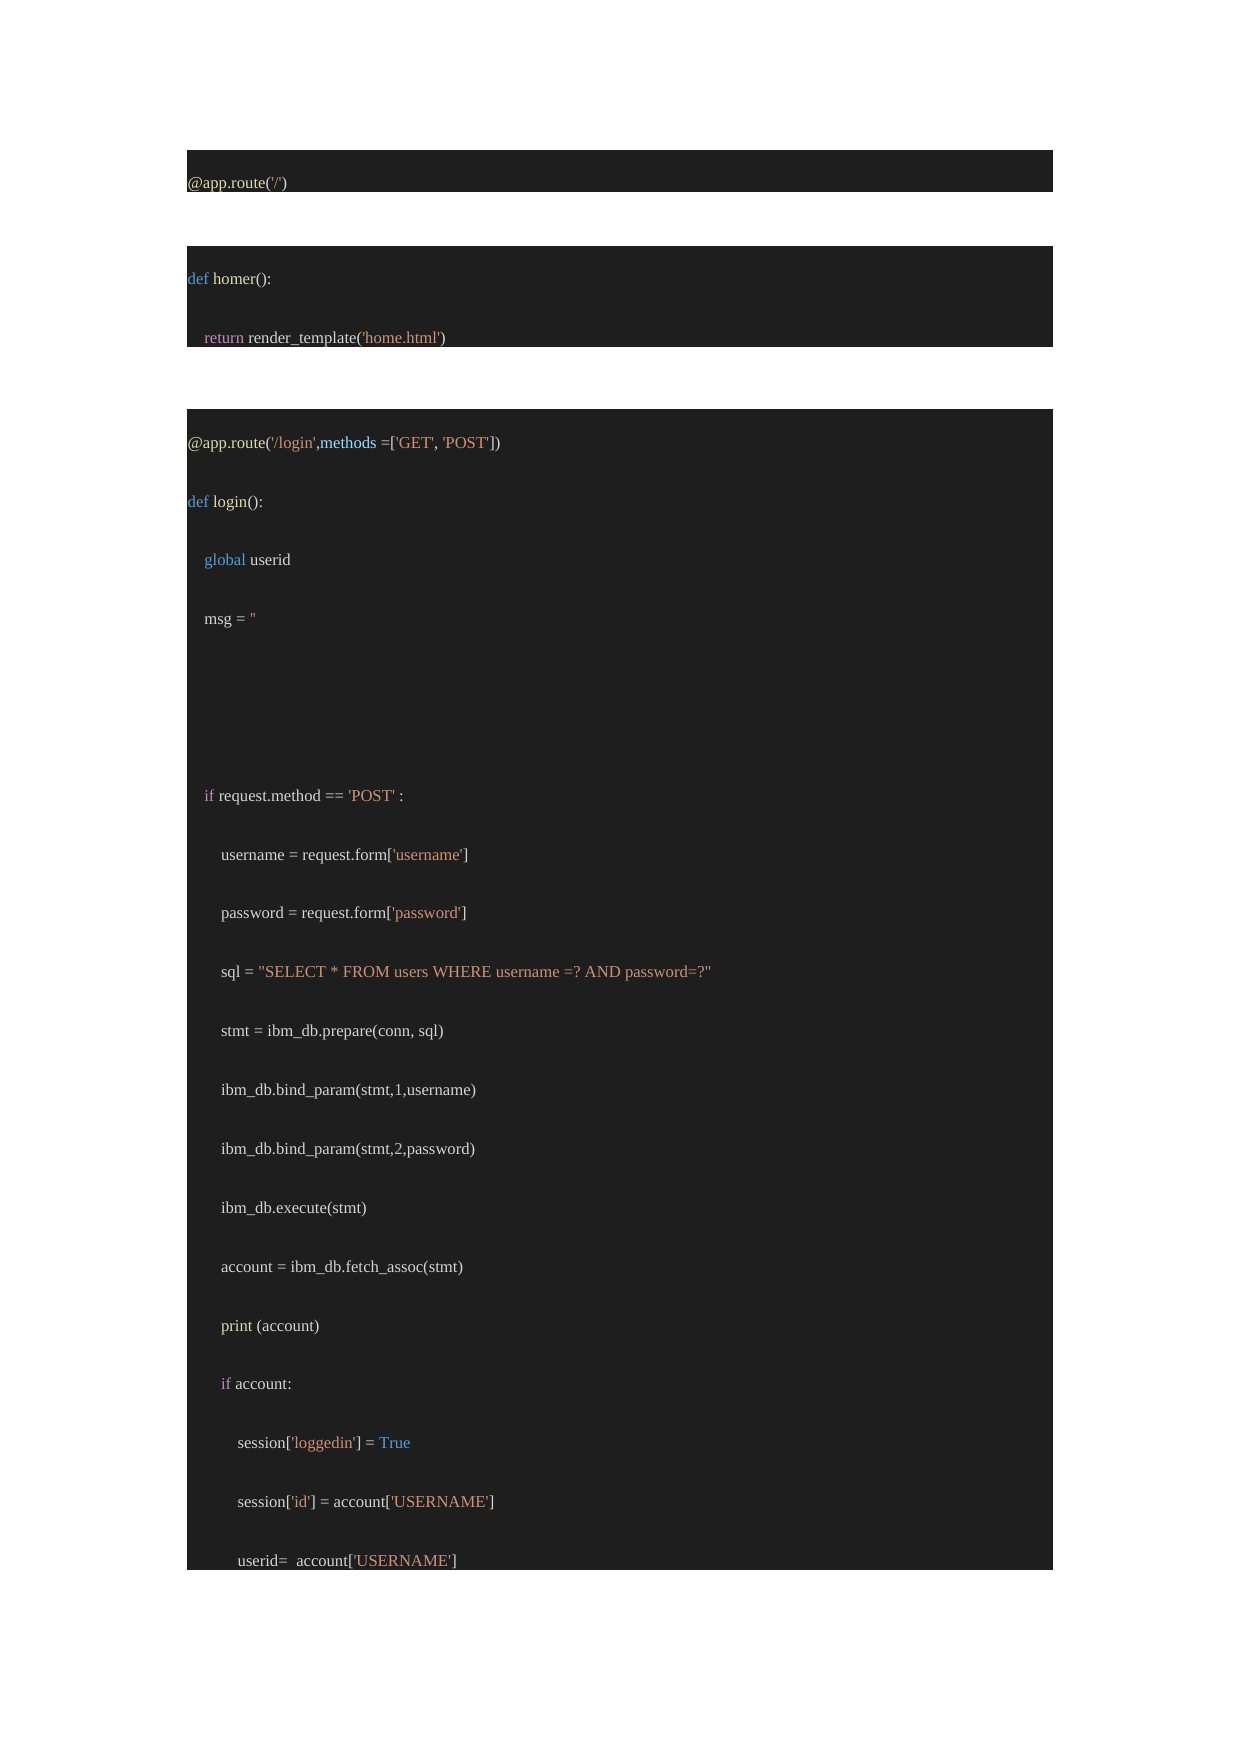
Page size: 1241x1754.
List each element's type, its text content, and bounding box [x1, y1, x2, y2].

text print (account) [187, 1292, 1053, 1334]
text def login(): [187, 468, 1053, 511]
text userid= account['USERNAME'] [187, 1528, 1053, 1570]
text return render_template('home.html') [187, 305, 1053, 347]
text session['id'] = account['USERNAME'] [187, 1469, 1053, 1511]
text global userid [187, 527, 1053, 569]
text @app.route('/login',methods =['GET', 'POST']) [187, 409, 1053, 452]
text ibm_db.execute(stmt) [187, 1174, 1053, 1217]
text if account: [187, 1351, 1053, 1393]
text ibm_db.bind_param(stmt,1,username) [187, 1057, 1053, 1099]
text sql = "SELECT * FROM users WHERE username =? AND password=?" [187, 939, 1053, 981]
text password = request.form['password'] [187, 880, 1053, 922]
text session['loggedin'] = True [187, 1410, 1053, 1452]
text if request.method == 'POST' : [187, 763, 1053, 805]
text username = request.form['username'] [187, 821, 1053, 864]
text msg = '' [187, 586, 1053, 628]
text ibm_db.bind_param(stmt,2,password) [187, 1116, 1053, 1158]
text def homer(): [187, 246, 1053, 288]
text stmt = ibm_db.prepare(conn, sql) [187, 998, 1053, 1040]
text @app.route('/') [187, 150, 1053, 192]
text account = ibm_db.fetch_assoc(stmt) [187, 1233, 1053, 1276]
